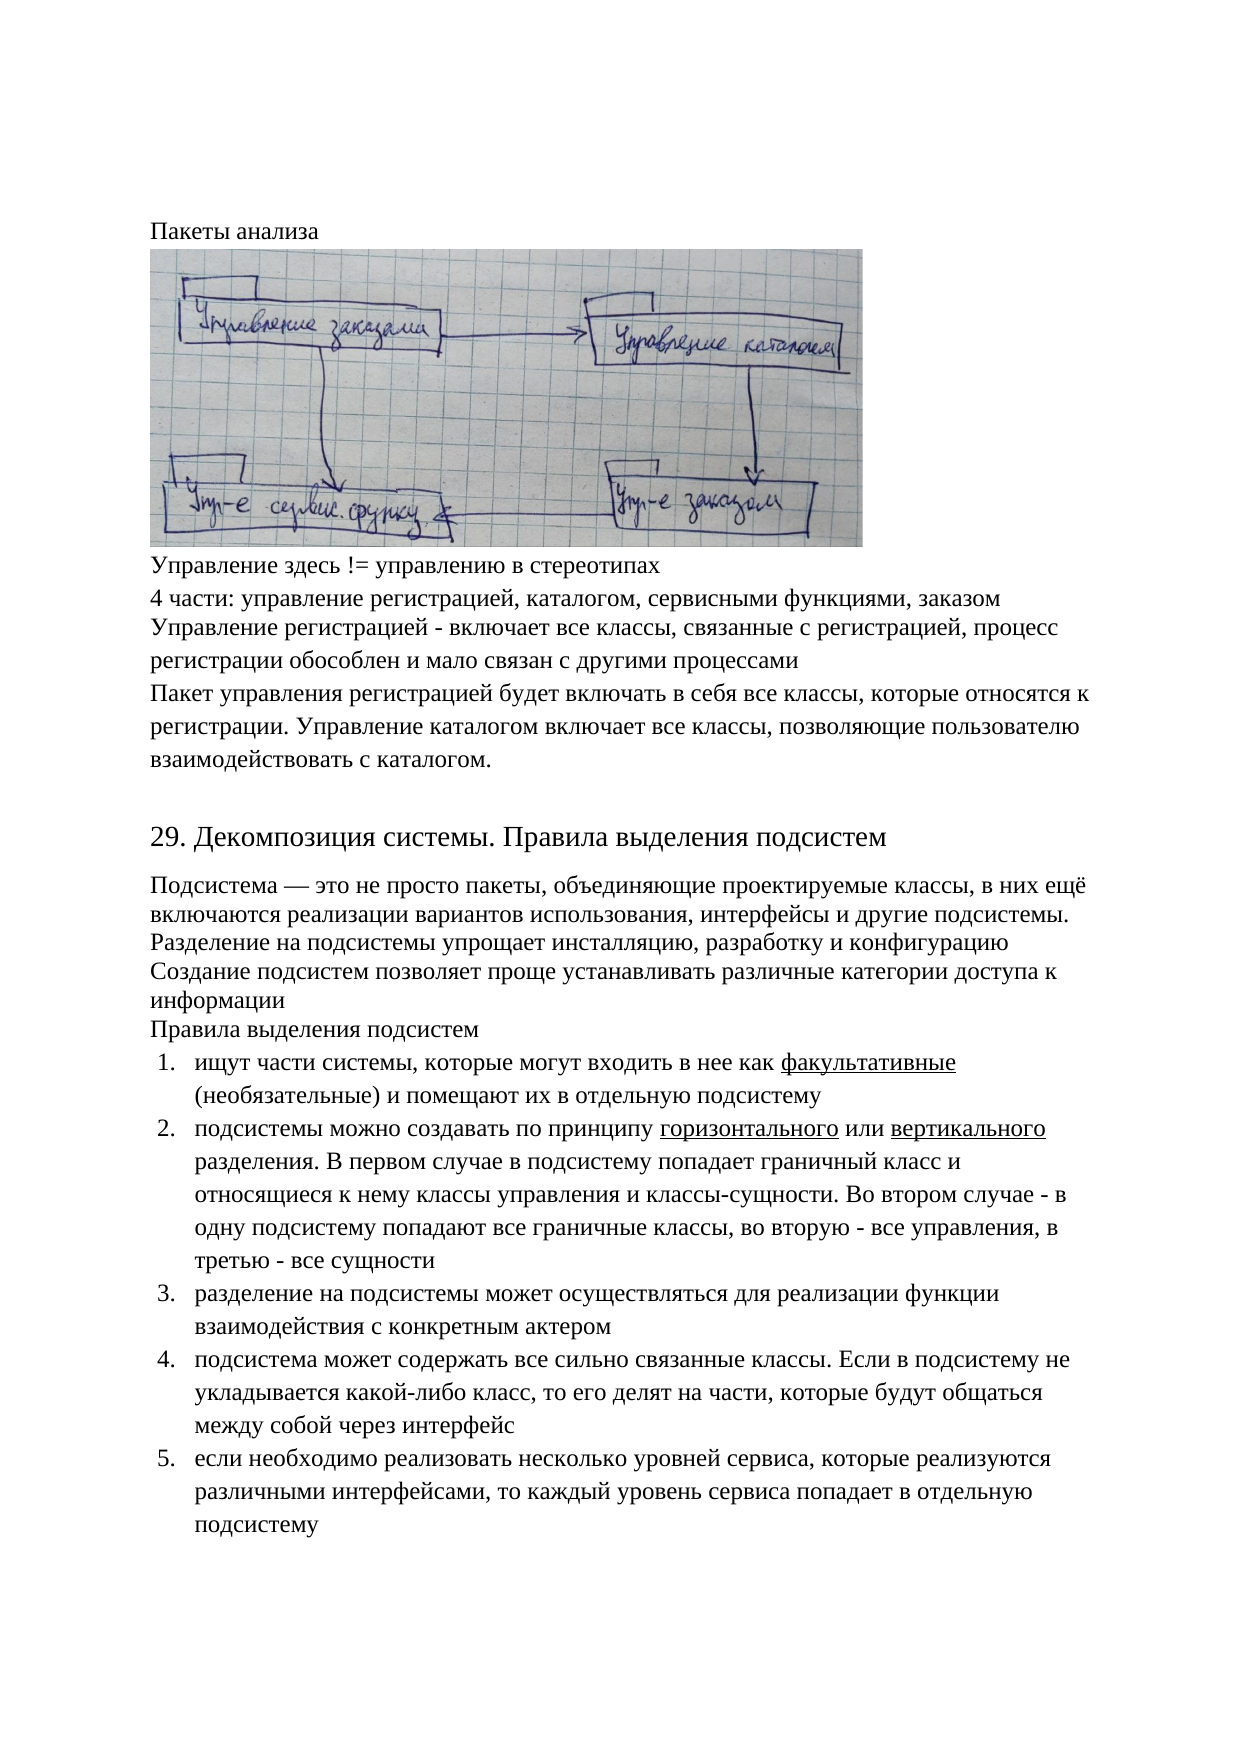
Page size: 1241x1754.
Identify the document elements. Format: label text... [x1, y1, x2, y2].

picture [150, 249, 863, 547]
text Подсистема — это не просто пакеты, объединяющие проектируемые классы, в них ещё включаются реализации вариантов использования, интерфейсы и другие подсистемы. [150, 870, 1090, 927]
text Пакеты анализа [150, 216, 1090, 245]
list подсистема может содержать все сильно связанные классы. Если в подсистему не укладывается какой-либо класс, то его делят на части, которые будут общаться между собой через интерфейс [157, 1344, 1090, 1439]
subtitle 29. Декомпозиция системы. Правила выделения подсистем [150, 819, 1090, 852]
text Управление здесь != управлению в стереотипах [150, 550, 1090, 579]
list подсистемы можно создавать по принципу горизонтального или вертикального разделения. В первом случае в подсистему попадает граничный класс и относящиеся к нему классы управления и классы-сущности. Во втором случае - в одну подсистему попадают все граничные классы, во вторую - все управления, в третью - все сущности [157, 1113, 1090, 1274]
text Правила выделения подсистем [150, 1014, 1090, 1042]
list если необходимо реализовать несколько уровней сервиса, которые реализуются различными интерфейсами, то каждый уровень сервиса попадает в отдельную подсистему [157, 1443, 1090, 1538]
text Создание подсистем позволяет проще устанавливать различные категории доступа к информации [150, 956, 1090, 1014]
text Разделение на подсистемы упрощает инсталляцию, разработку и конфигурацию [150, 927, 1090, 956]
text 4 части: управление регистрацией, каталогом, сервисными функциями, заказом [150, 583, 1090, 612]
list ищут части системы, которые могут входить в нее как факультативные (необязательные) и помещают их в отдельную подсистему [157, 1047, 1090, 1108]
text Управление регистрацией - включает все классы, связанные с регистрацией, процесс регистрации обособлен и мало связан с другими процессами Пакет управления регистрацией будет включать в себя все классы, которые относятся к регистрации. Управление каталогом включает все классы, позволяющие пользователю взаимодействовать с каталогом. [150, 612, 1090, 773]
list разделение на подсистемы может осуществляться для реализации функции взаимодействия с конкретным актером [157, 1278, 1090, 1340]
